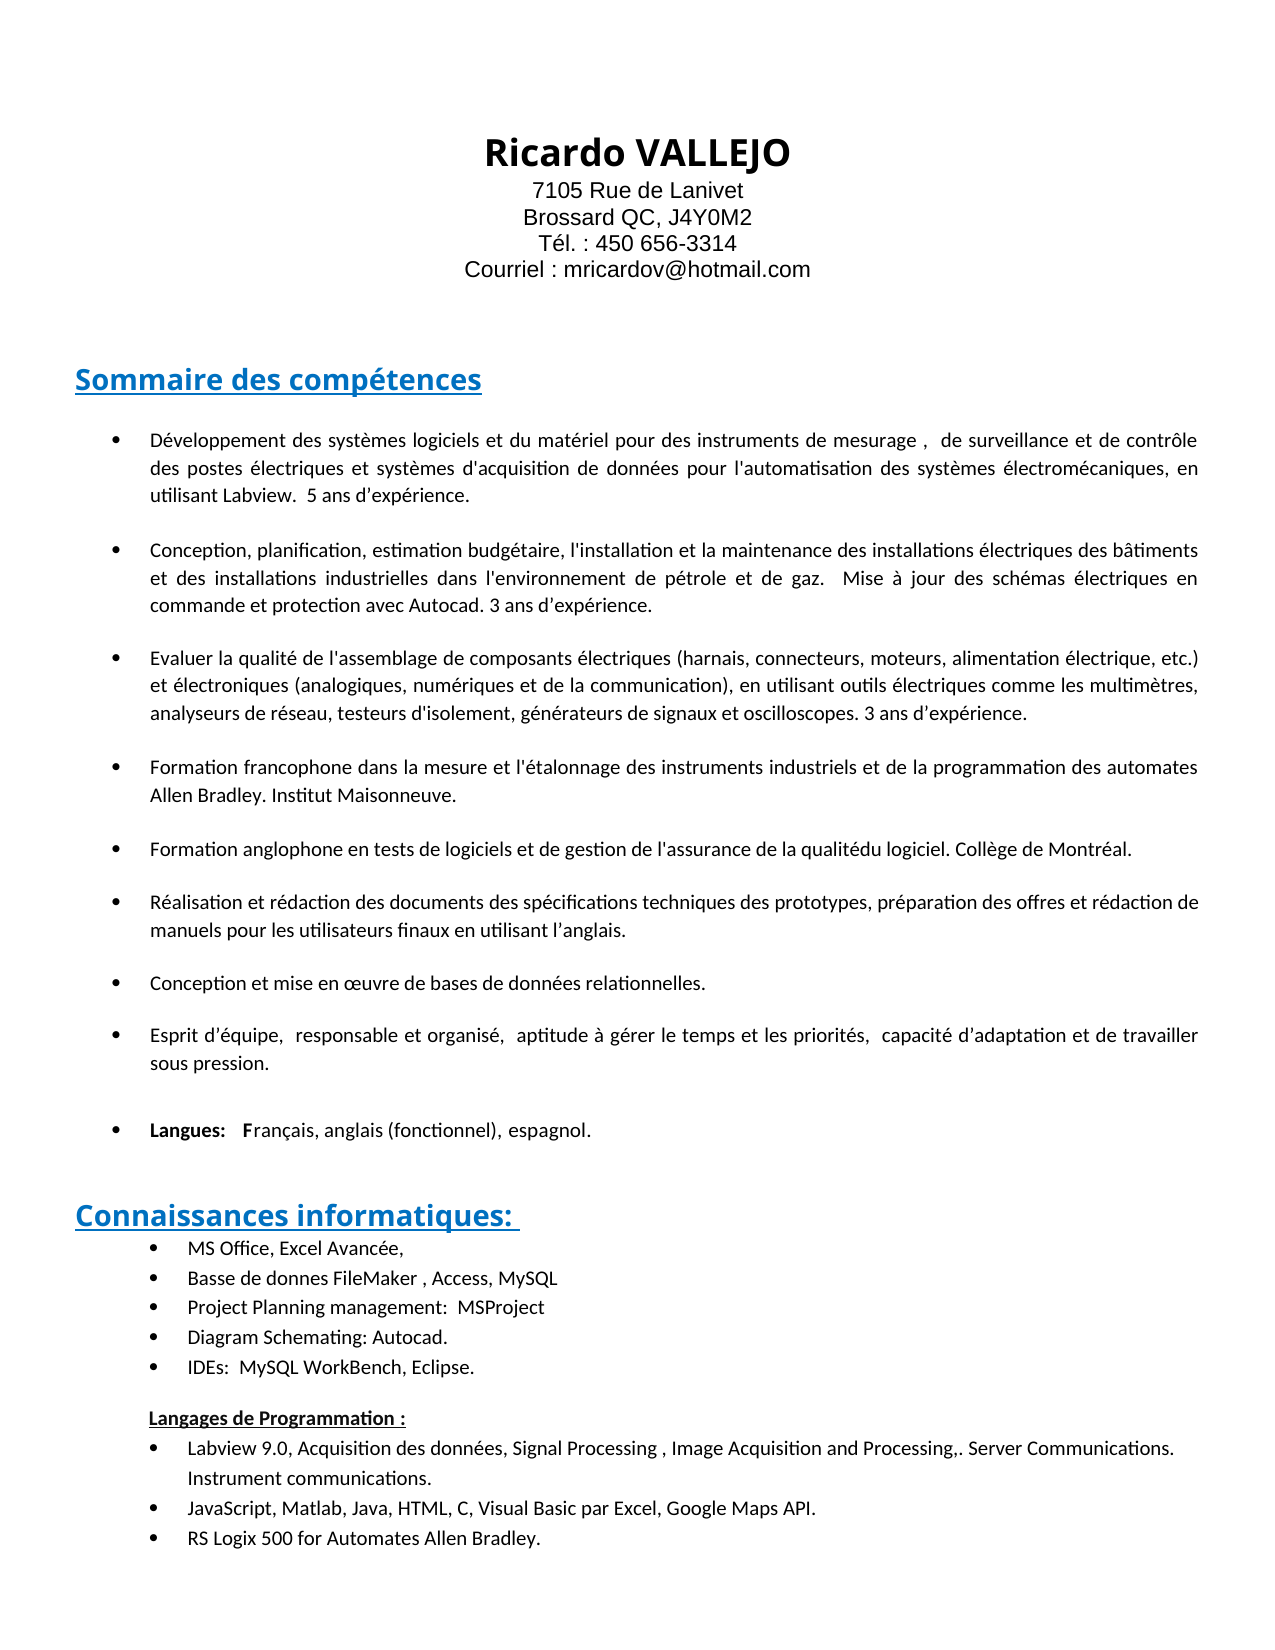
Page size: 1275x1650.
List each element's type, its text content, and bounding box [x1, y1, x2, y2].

list IDEs: MySQL WorkBench, Eclipse. [150, 1354, 1192, 1380]
list Conception, planification, estimation budgétaire, l'installation et la maintenance des installations électriques des bâtiments et des installations industrielles dans l'environnement de pétrole et de gaz. Mise à jour des schémas électriques en commande et protection avec Autocad. 3 ans d’expérience. [112, 537, 1201, 617]
text Tél. : 450 656-3314 [75, 230, 1200, 256]
list Evaluer la qualité de l'assemblage de composants électriques (harnais, connecteurs, moteurs, alimentation électrique, etc.) et électroniques (analogiques, numériques et de la communication), en utilisant outils électriques comme les multimètres, analyseurs de réseau, testeurs d'isolement, générateurs de signaux et oscilloscopes. 3 ans d’expérience. [112, 645, 1201, 725]
list Project Planning management: MSProject [150, 1294, 1192, 1320]
list Esprit d’équipe, responsable et organisé, aptitude à gérer le temps et les priorités, capacité d’adaptation et de travailler sous pression. [112, 1022, 1201, 1075]
list MS Office, Excel Avancée, [150, 1235, 1192, 1260]
text 7105 Rue de Lanivet [75, 177, 1200, 203]
list Formation francophone dans la mesure et l'étalonnage des instruments industriels et de la programmation des automates Allen Bradley. Institut Maisonneuve. [112, 754, 1201, 807]
text Connaissances informatiques: [75, 1195, 1200, 1235]
list Formation anglophone en tests de logiciels et de gestion de l'assurance de la qualitédu logiciel. Collège de Montréal. [112, 837, 1201, 862]
list JavaScript, Matlab, Java, HTML, C, Visual Basic par Excel, Google Maps API. [150, 1495, 1192, 1520]
list Conception et mise en œuvre de bases de données relationnelles. [112, 970, 1201, 995]
list Labview 9.0, Acquisition des données, Signal Processing , Image Acquisition and Processing,. Server Communications. [150, 1435, 1192, 1460]
text Ricardo VALLEJO [75, 126, 1200, 177]
list Développement des systèmes logiciels et du matériel pour des instruments de mesurage , de surveillance et de contrôle des postes électriques et systèmes d'acquisition de données pour l'automatisation des systèmes électromécaniques, en utilisant Labview. 5 ans d’expérience. [112, 428, 1201, 508]
list Diagram Schemating: Autocad. [150, 1324, 1192, 1350]
text Brossard QC, J4Y0M2 [75, 203, 1200, 230]
list Langues: Français, anglais (fonctionnel), espagnol. [112, 1117, 1201, 1142]
text Sommaire des compétences [75, 359, 1200, 399]
text Langages de Programmation : [112, 1405, 1192, 1431]
list RS Logix 500 for Automates Allen Bradley. [150, 1525, 1192, 1550]
list Basse de donnes FileMaker , Access, MySQL [150, 1265, 1192, 1290]
list Instrument communications. [187, 1465, 1192, 1490]
list Réalisation et rédaction des documents des spécifications techniques des prototypes, préparation des offres et rédaction de manuels pour les utilisateurs finaux en utilisant l’anglais. [112, 889, 1201, 942]
text Courriel : mricardov@hotmail.com [75, 256, 1200, 282]
